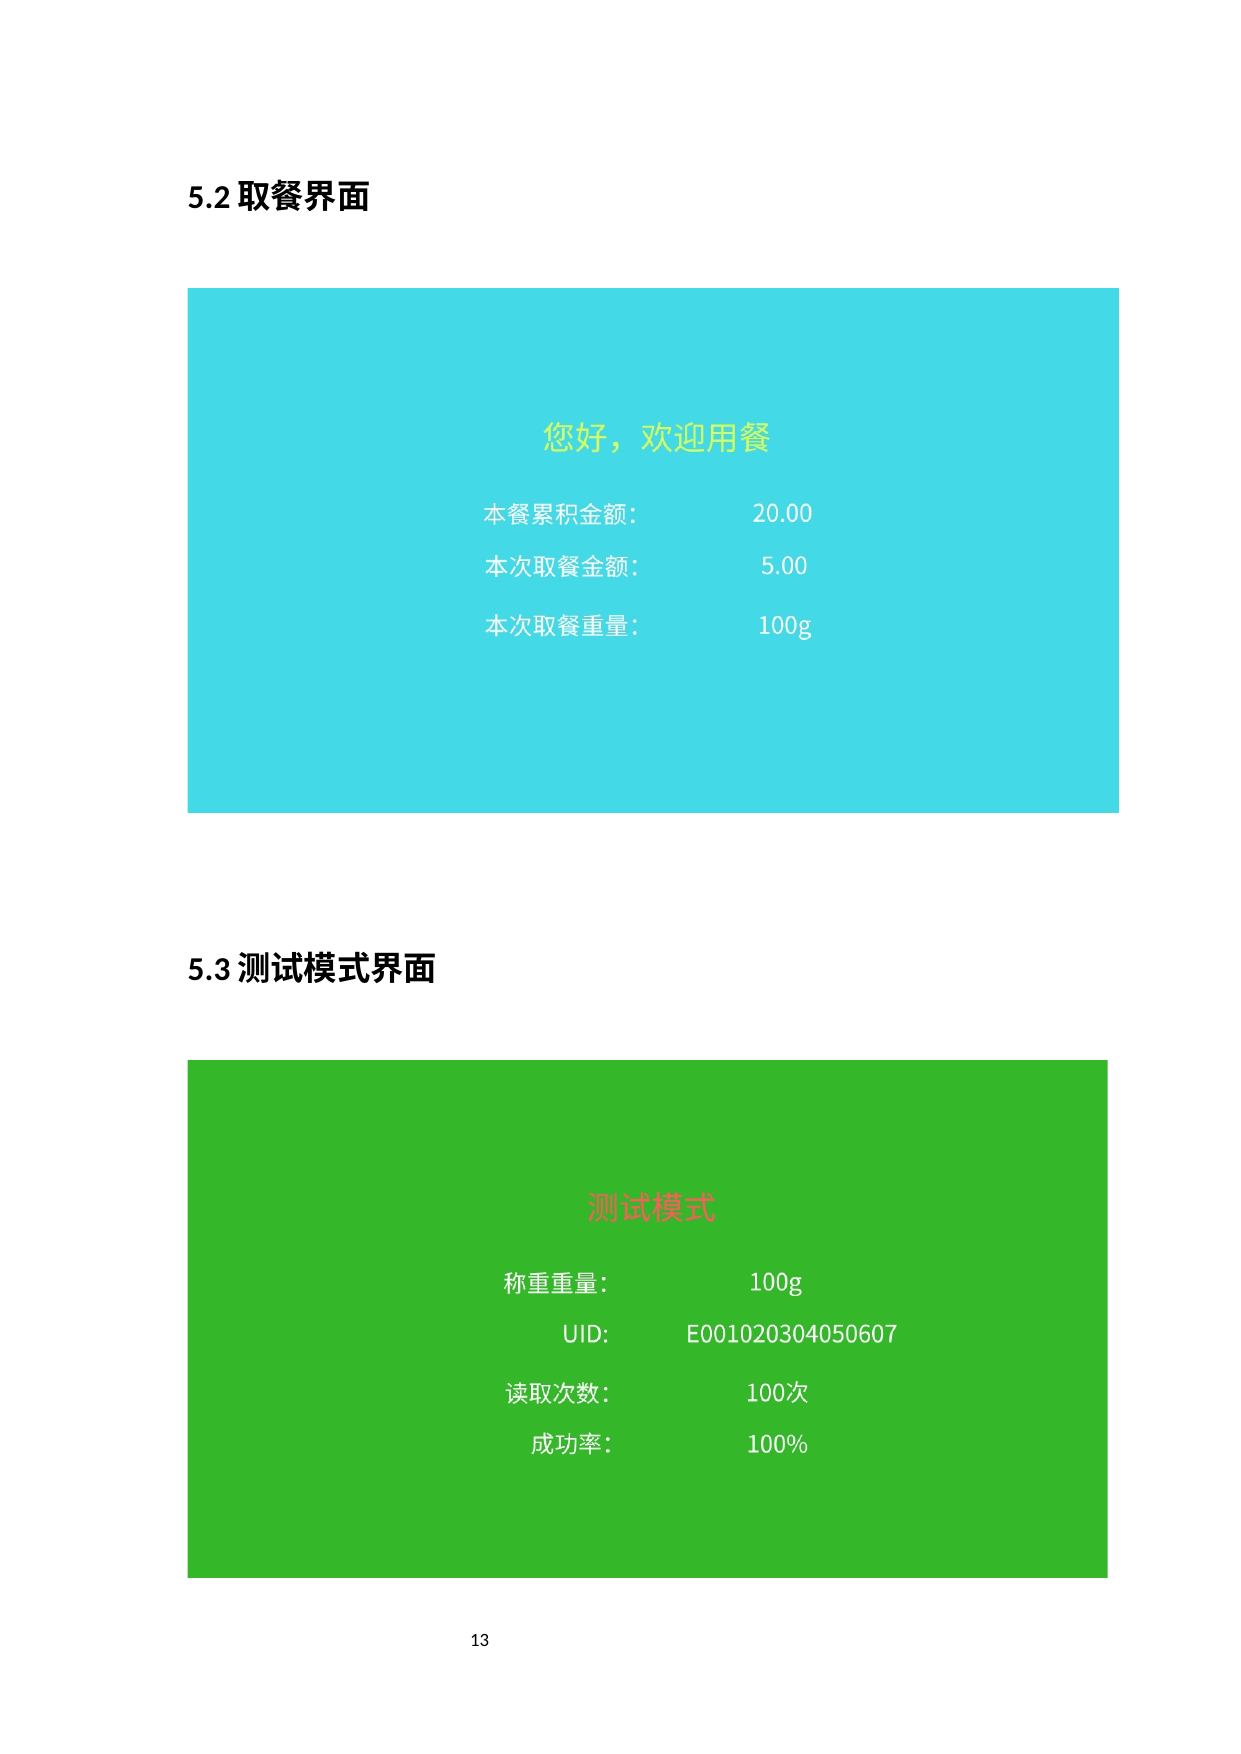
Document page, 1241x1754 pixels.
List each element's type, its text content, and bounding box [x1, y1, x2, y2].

picture [187, 288, 1119, 813]
picture [187, 1060, 1108, 1578]
subtitle 5.3测试模式界面 [187, 933, 1053, 998]
subtitle 5.2取餐界面 [187, 162, 1053, 227]
